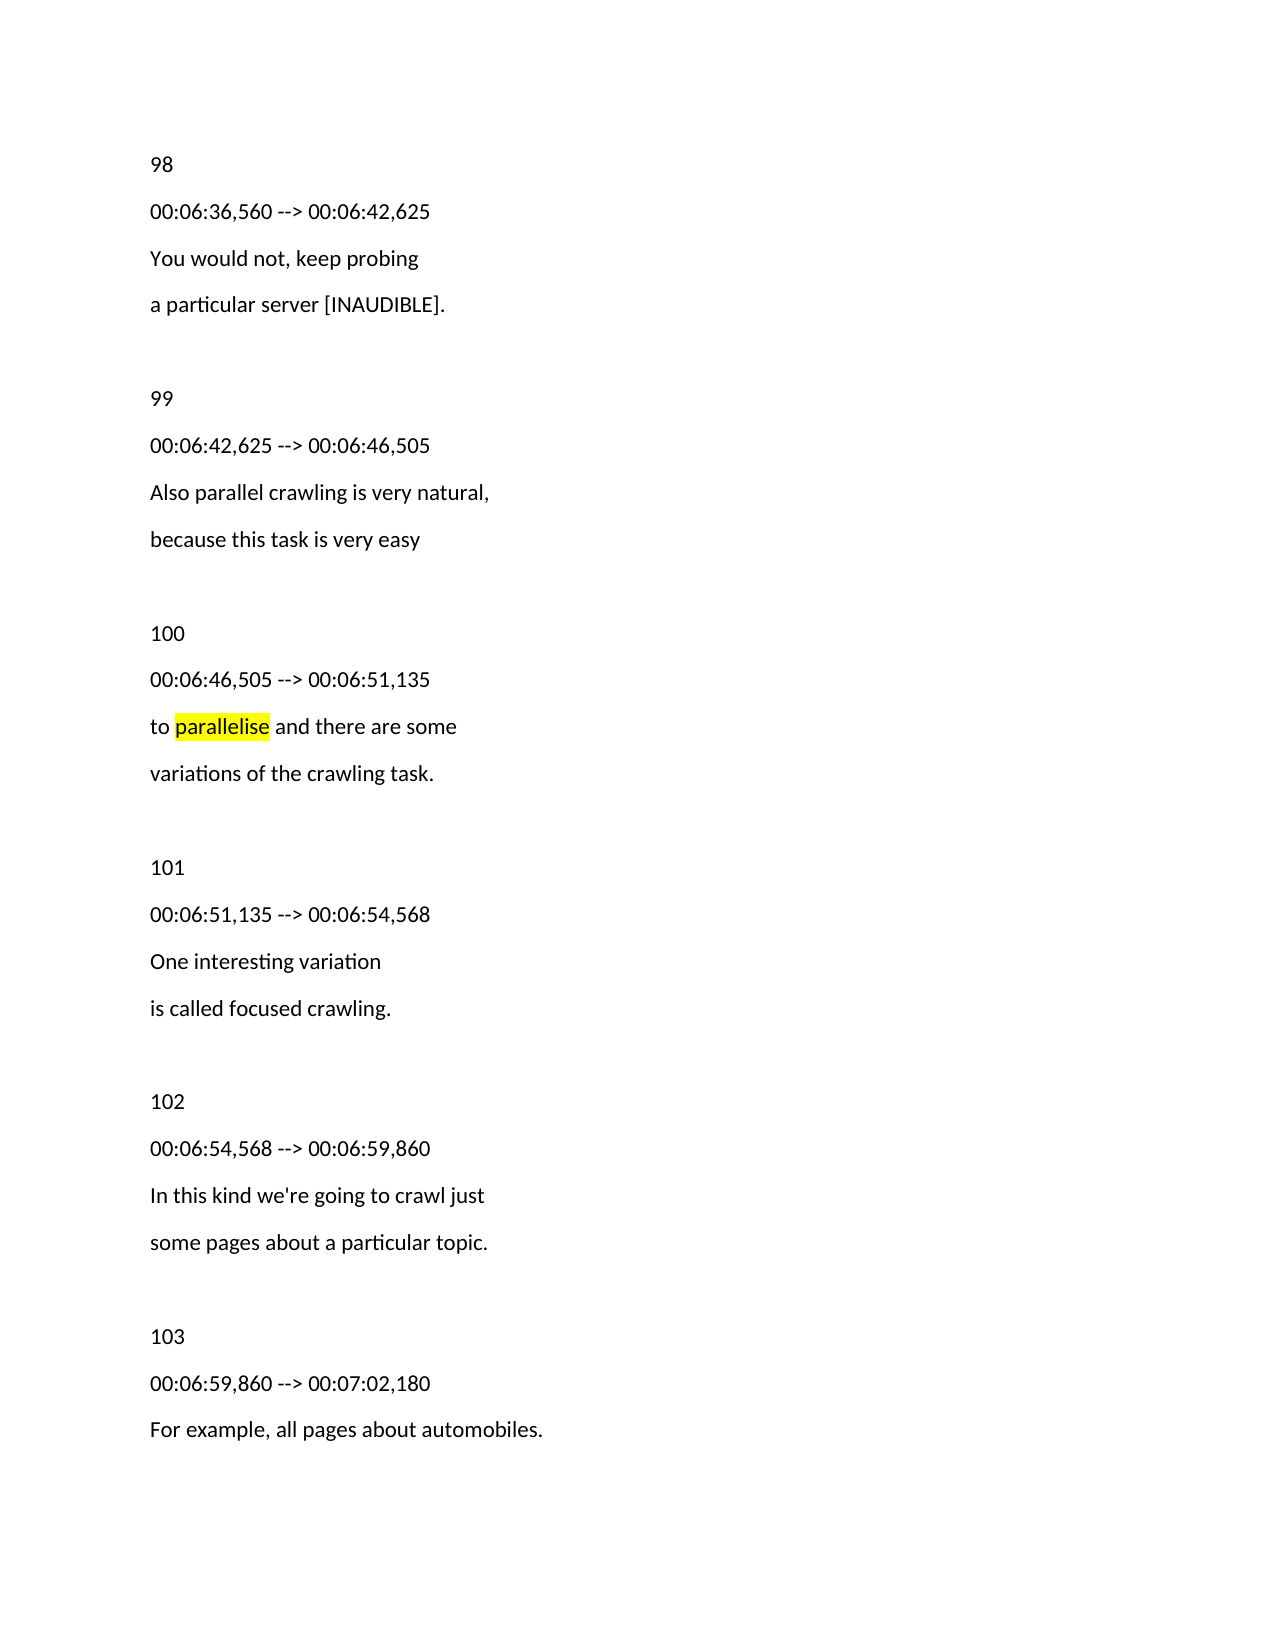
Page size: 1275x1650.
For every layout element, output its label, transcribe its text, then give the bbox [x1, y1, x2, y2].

text 99 [150, 384, 1125, 412]
text 102 [150, 1087, 1125, 1116]
text variations of the crawling task. [150, 759, 1125, 787]
text 00:06:36,560 --> 00:06:42,625 [150, 197, 1125, 225]
text Also parallel crawling is very natural, [150, 478, 1125, 506]
text 00:06:51,135 --> 00:06:54,568 [150, 900, 1125, 928]
text 00:06:46,505 --> 00:06:51,135 [150, 666, 1125, 694]
text a particular server [INAUDIBLE]. [150, 291, 1125, 319]
text 100 [150, 619, 1125, 647]
text some pages about a particular topic. [150, 1228, 1125, 1256]
text 00:06:42,625 --> 00:06:46,505 [150, 431, 1125, 459]
text 103 [150, 1322, 1125, 1350]
text to parallelise and there are some [150, 712, 1125, 741]
text 101 [150, 853, 1125, 881]
text is called focused crawling. [150, 994, 1125, 1022]
text 00:06:59,860 --> 00:07:02,180 [150, 1369, 1125, 1397]
text One interesting variation [150, 947, 1125, 975]
text 00:06:54,568 --> 00:06:59,860 [150, 1134, 1125, 1162]
text In this kind we're going to crawl just [150, 1181, 1125, 1209]
text You would not, keep probing [150, 244, 1125, 272]
text because this task is very easy [150, 525, 1125, 553]
text For example, all pages about automobiles. [150, 1416, 1125, 1444]
text 98 [150, 150, 1125, 178]
